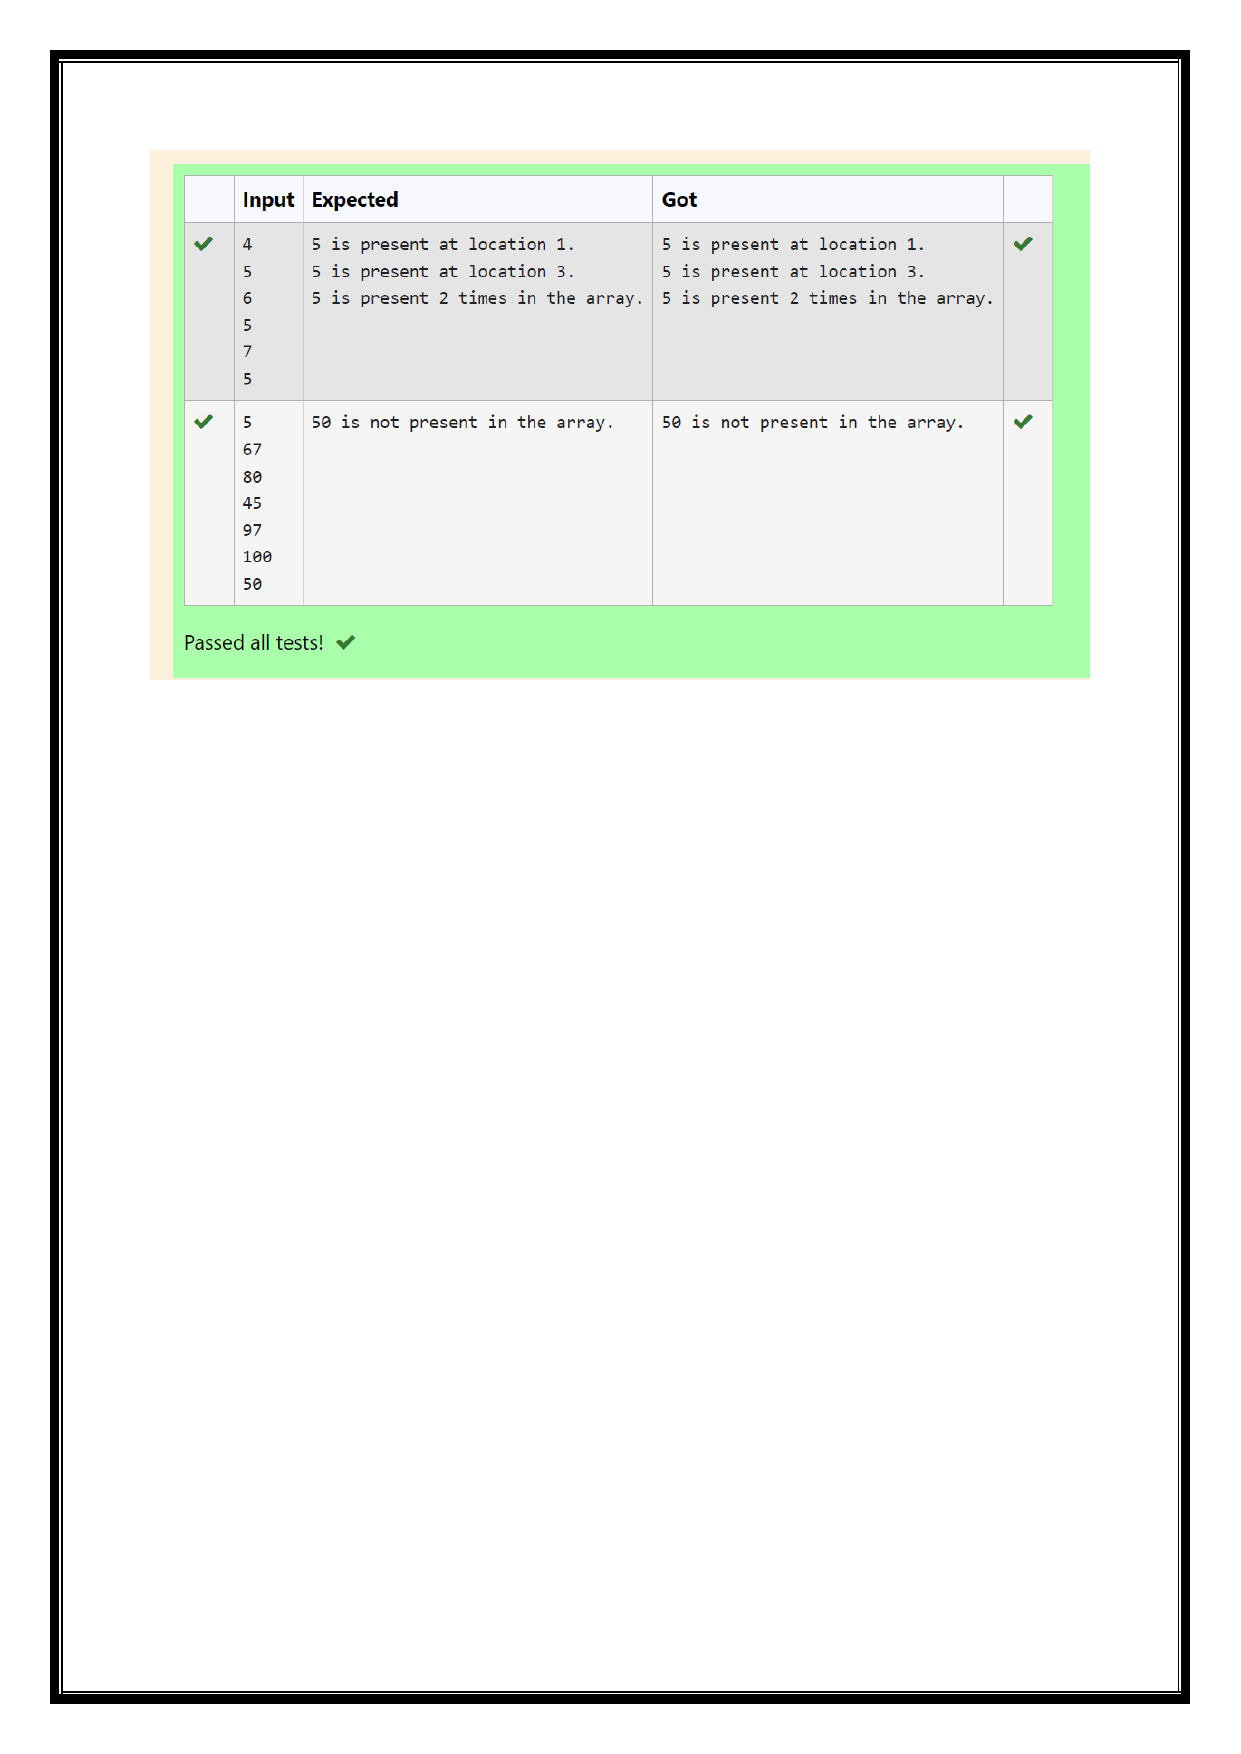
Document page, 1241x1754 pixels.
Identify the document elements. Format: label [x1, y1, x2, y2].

picture [150, 150, 1091, 680]
